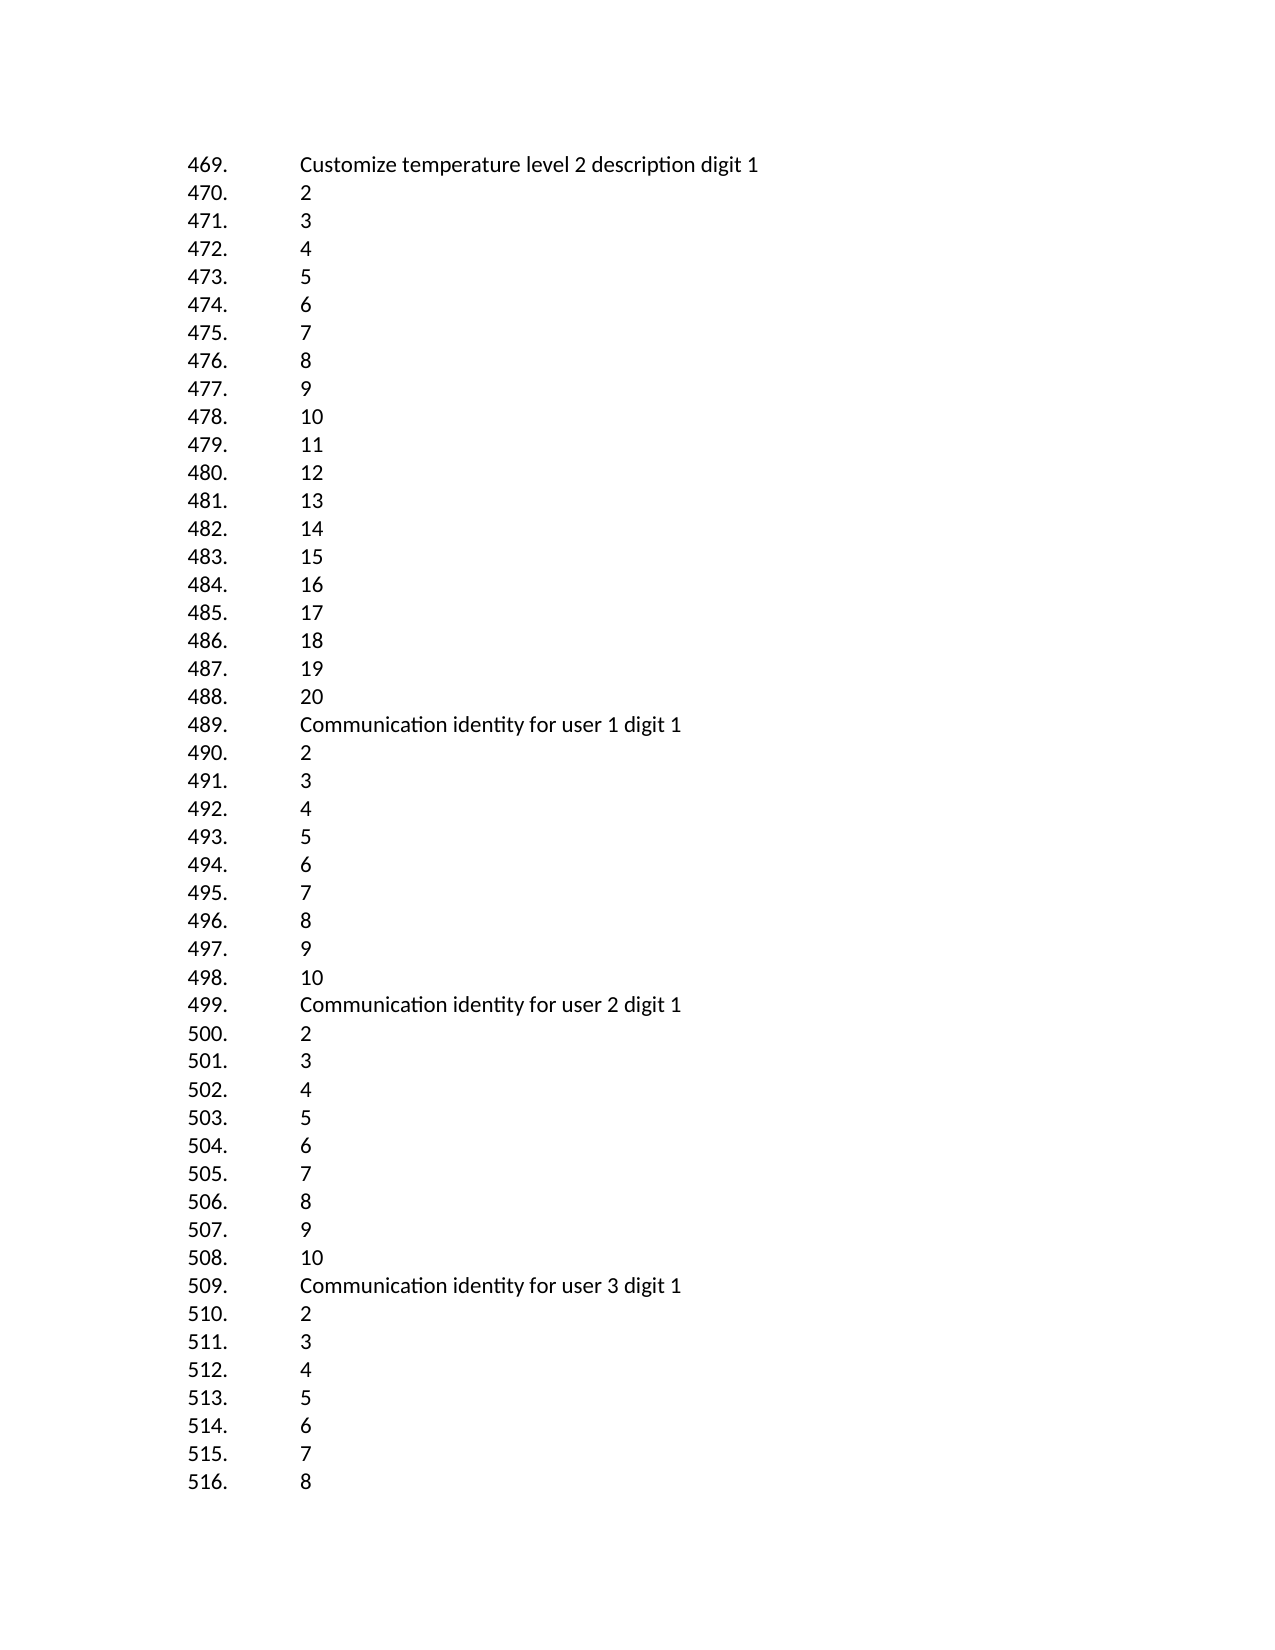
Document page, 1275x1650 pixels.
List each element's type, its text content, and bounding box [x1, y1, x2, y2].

list 5 [187, 262, 1125, 290]
list 5 [187, 1383, 1125, 1411]
list 7 [187, 878, 1125, 907]
list Customize temperature level 2 description digit 1 [187, 150, 1125, 178]
list 10 [187, 963, 1125, 991]
list 6 [187, 1411, 1125, 1439]
list 2 [187, 1299, 1125, 1327]
list 4 [187, 234, 1125, 262]
list 3 [187, 206, 1125, 234]
list 8 [187, 346, 1125, 374]
list 12 [187, 458, 1125, 486]
list 4 [187, 1355, 1125, 1383]
list 14 [187, 514, 1125, 542]
list 6 [187, 290, 1125, 318]
list 20 [187, 682, 1125, 710]
list 2 [187, 178, 1125, 206]
list 18 [187, 626, 1125, 654]
list 17 [187, 598, 1125, 626]
list 7 [187, 1159, 1125, 1187]
list Communication identity for user 2 digit 1 [187, 991, 1125, 1019]
list 13 [187, 486, 1125, 514]
list 7 [187, 318, 1125, 346]
list Communication identity for user 1 digit 1 [187, 710, 1125, 738]
list 6 [187, 851, 1125, 878]
list 9 [187, 1215, 1125, 1243]
list 9 [187, 934, 1125, 963]
list 2 [187, 1019, 1125, 1047]
list 7 [187, 1439, 1125, 1467]
list 8 [187, 907, 1125, 934]
list 10 [187, 402, 1125, 430]
list 5 [187, 1103, 1125, 1131]
list 4 [187, 1075, 1125, 1103]
list 16 [187, 570, 1125, 598]
list 15 [187, 542, 1125, 570]
list 8 [187, 1187, 1125, 1215]
list 19 [187, 654, 1125, 682]
list 10 [187, 1243, 1125, 1271]
list 3 [187, 766, 1125, 794]
list 9 [187, 374, 1125, 402]
list 8 [187, 1467, 1125, 1495]
list 11 [187, 430, 1125, 458]
list 3 [187, 1047, 1125, 1075]
list 4 [187, 794, 1125, 822]
list 6 [187, 1131, 1125, 1159]
list 5 [187, 822, 1125, 851]
list Communication identity for user 3 digit 1 [187, 1271, 1125, 1299]
list 3 [187, 1327, 1125, 1355]
list 2 [187, 738, 1125, 766]
